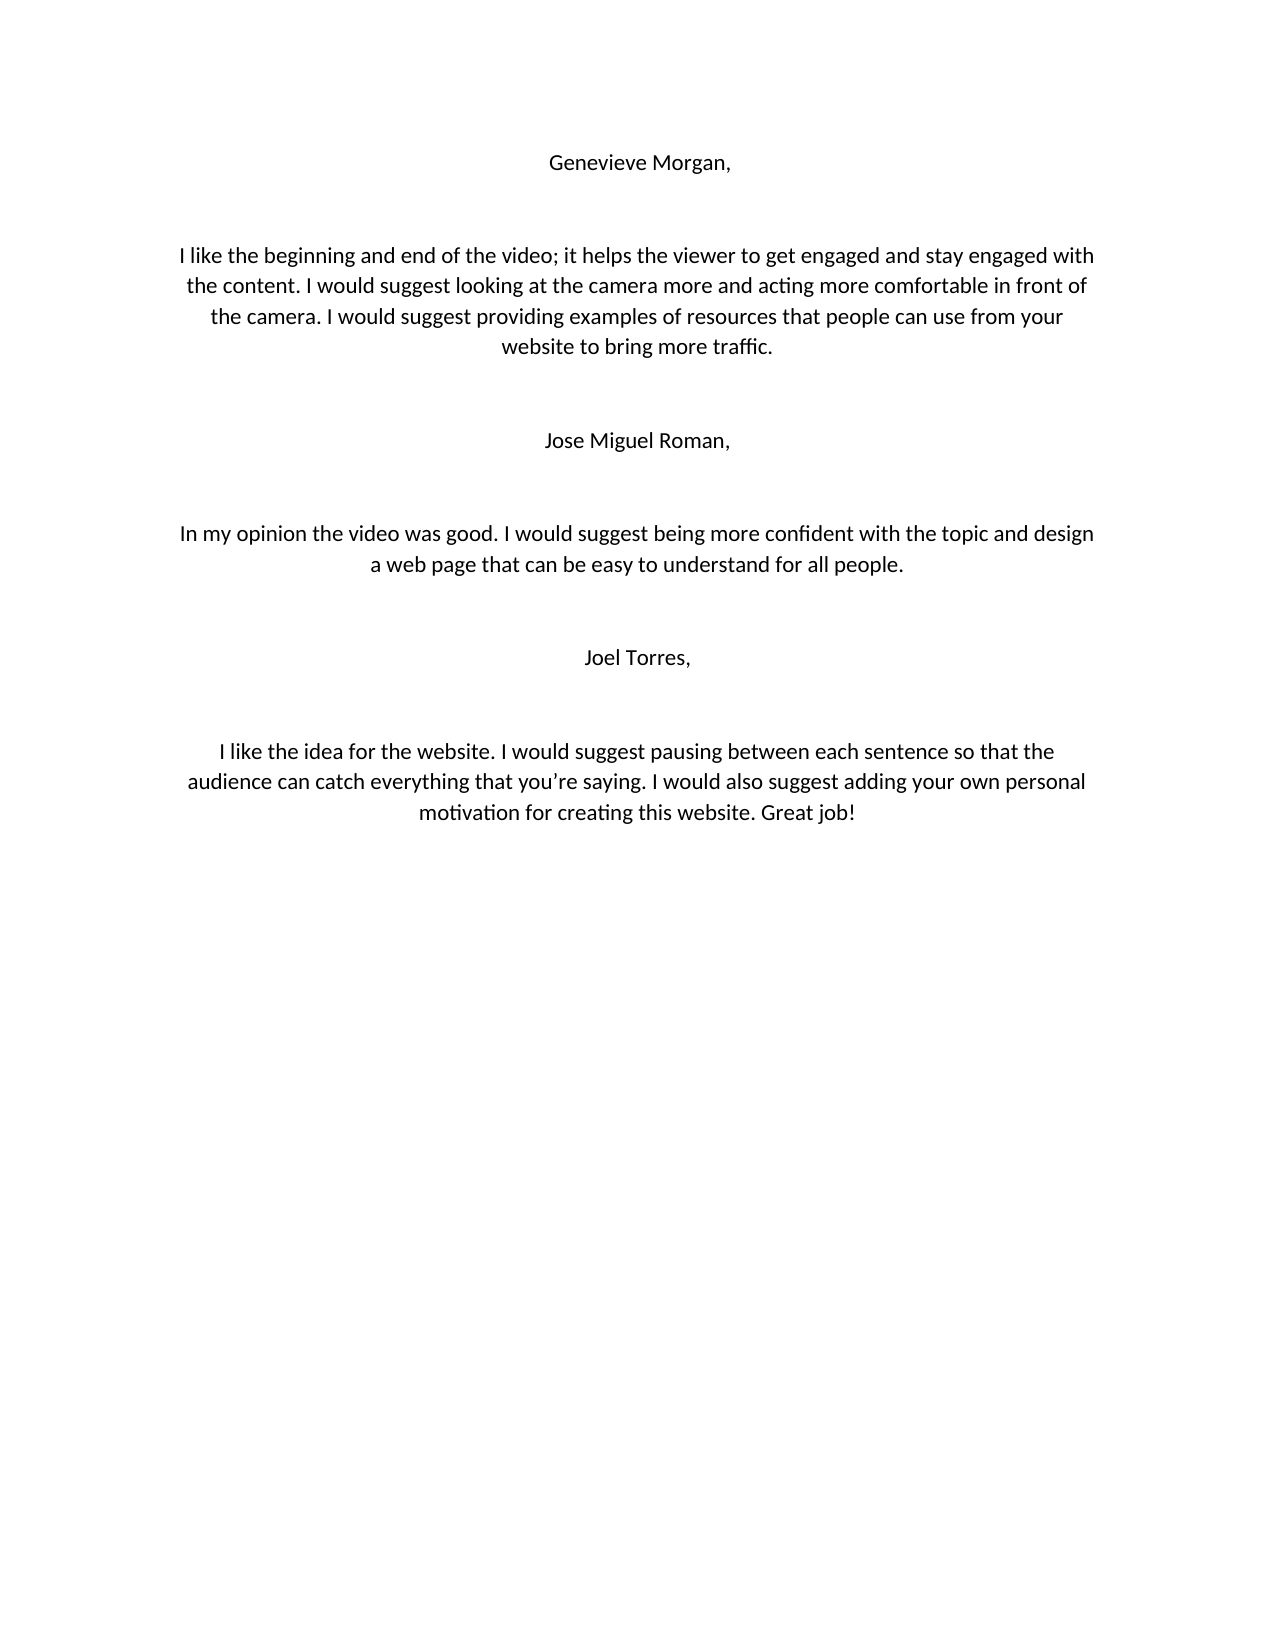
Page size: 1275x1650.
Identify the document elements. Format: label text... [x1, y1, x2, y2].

text I like the beginning and end of the video; it helps the viewer to get engaged and stay engaged with the content. I would suggest looking at the camera more and acting more comfortable in front of the camera. I would suggest providing examples of resources that people can use from your website to bring more traffic. [177, 241, 1098, 360]
text Jose Miguel Roman, [177, 426, 1098, 454]
text Genevieve Morgan, [177, 148, 1098, 176]
text In my opinion the video was good. I would suggest being more confident with the topic and design a web page that can be easy to understand for all people. [177, 519, 1098, 578]
text I like the idea for the website. I would suggest pausing between each sentence so that the audience can catch everything that you’re saying. I would also suggest adding your own personal motivation for creating this website. Great job! [177, 737, 1098, 826]
text Joel Torres, [177, 643, 1098, 671]
